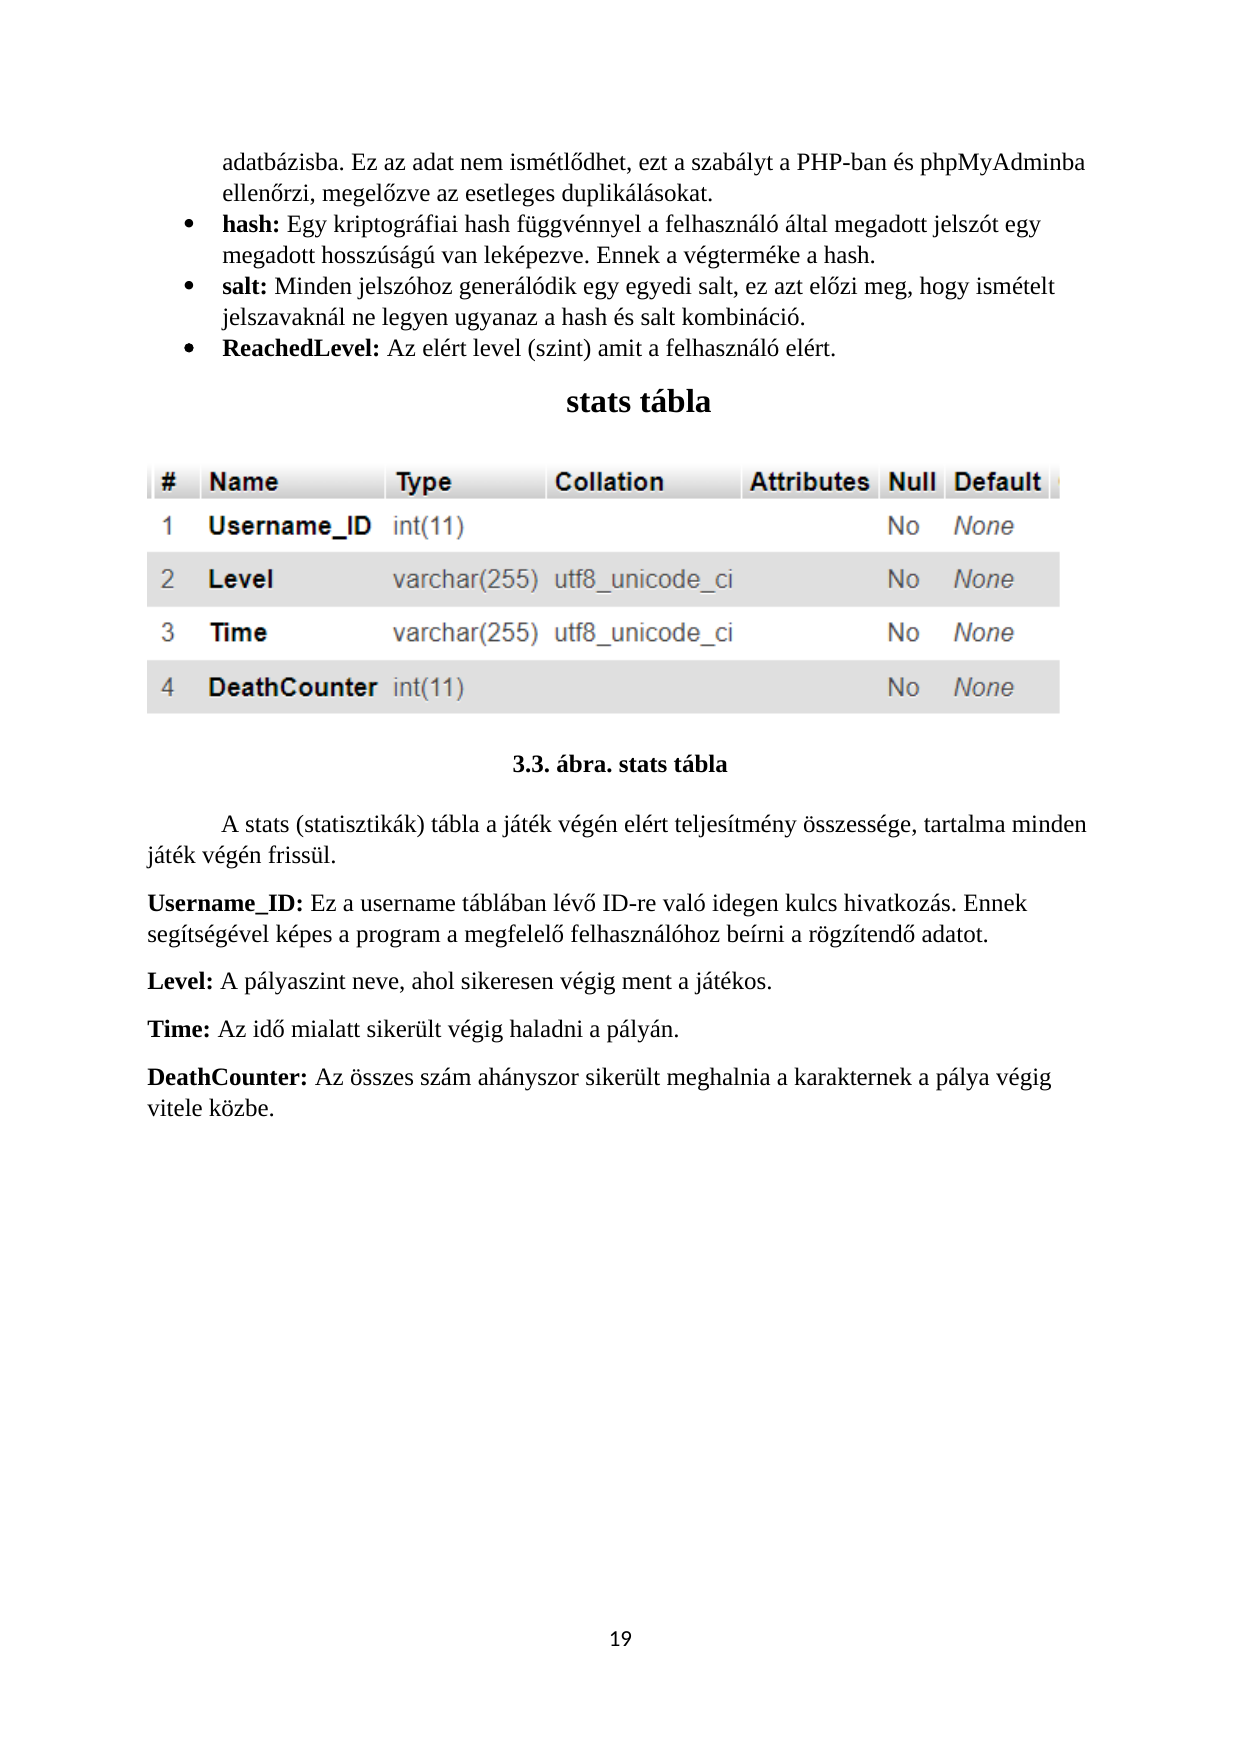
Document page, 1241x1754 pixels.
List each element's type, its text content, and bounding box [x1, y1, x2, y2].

text Username_ID: Ez a username táblában lévő ID-re való idegen kulcs hivatkozás. Ennek segítségével képes a program a megfelelő felhasználóhoz beírni a rögzítendő adatot. [147, 888, 1093, 947]
text A stats (statisztikák) tábla a játék végén elért teljesítmény összessége, tartalma minden játék végén frissül. [147, 809, 1093, 869]
text Level: A pályaszint neve, ahol sikeresen végig ment a játékos. [147, 966, 1093, 995]
text DeathCounter: Az összes szám ahányszor sikerült meghalnia a karakternek a pálya végig vitele közbe. [147, 1062, 1093, 1122]
list salt: Minden jelszóhoz generálódik egy egyedi salt, ez azt előzi meg, hogy ismételt jelszavaknál ne legyen ugyanaz a hash és salt kombináció. [184, 271, 1093, 331]
text Time: Az idő mialatt sikerült végig haladni a pályán. [147, 1014, 1093, 1043]
list ReachedLevel: Az elért level (szint) amit a felhasználó elért. [184, 333, 1093, 362]
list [184, 147, 1093, 207]
text stats tábla [184, 381, 1093, 419]
text 3.3. ábra. stats tábla [147, 749, 1093, 778]
list hash: Egy kriptográfiai hash függvénnyel a felhasználó által megadott jelszót egy megadott hosszúságú van leképezve. Ennek a végterméke a hash. [184, 209, 1093, 269]
picture [147, 455, 1060, 731]
